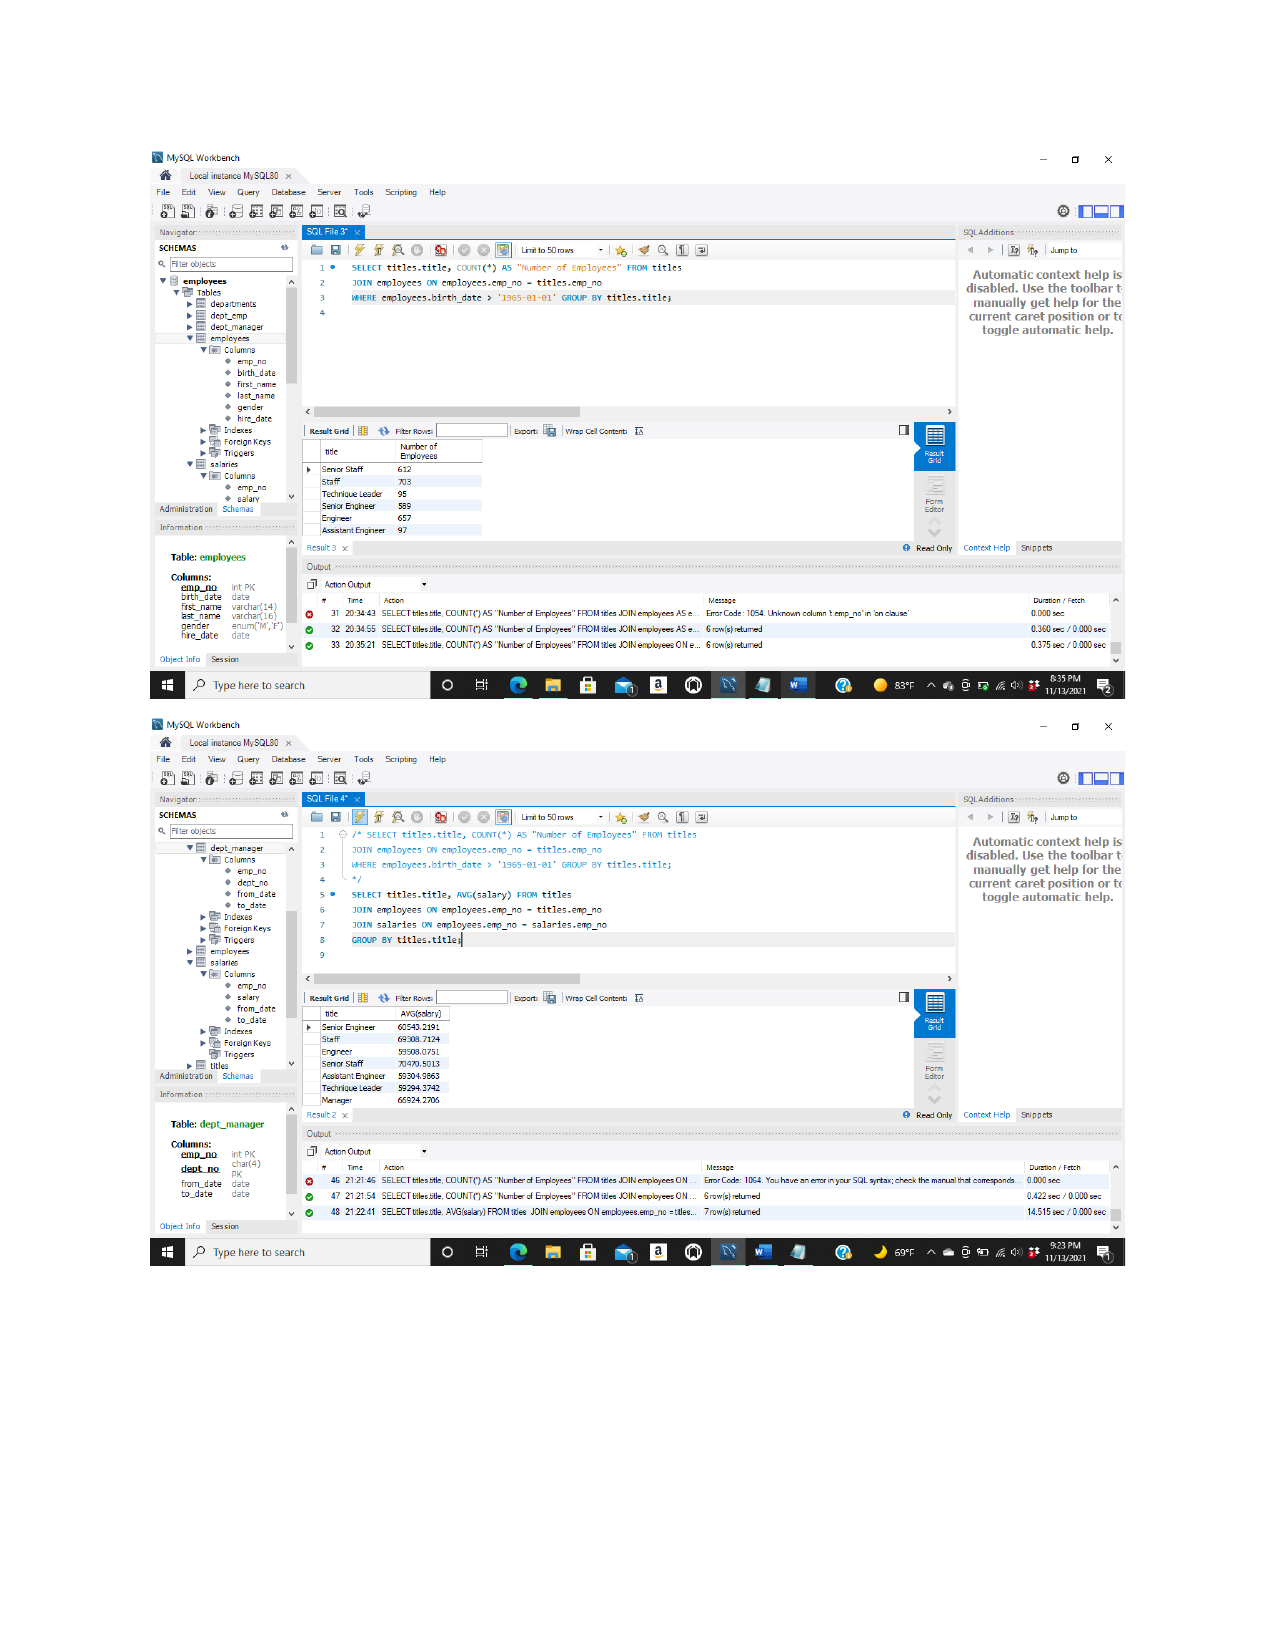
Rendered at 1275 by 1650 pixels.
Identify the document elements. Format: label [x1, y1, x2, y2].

picture [150, 150, 1125, 699]
picture [150, 717, 1125, 1266]
